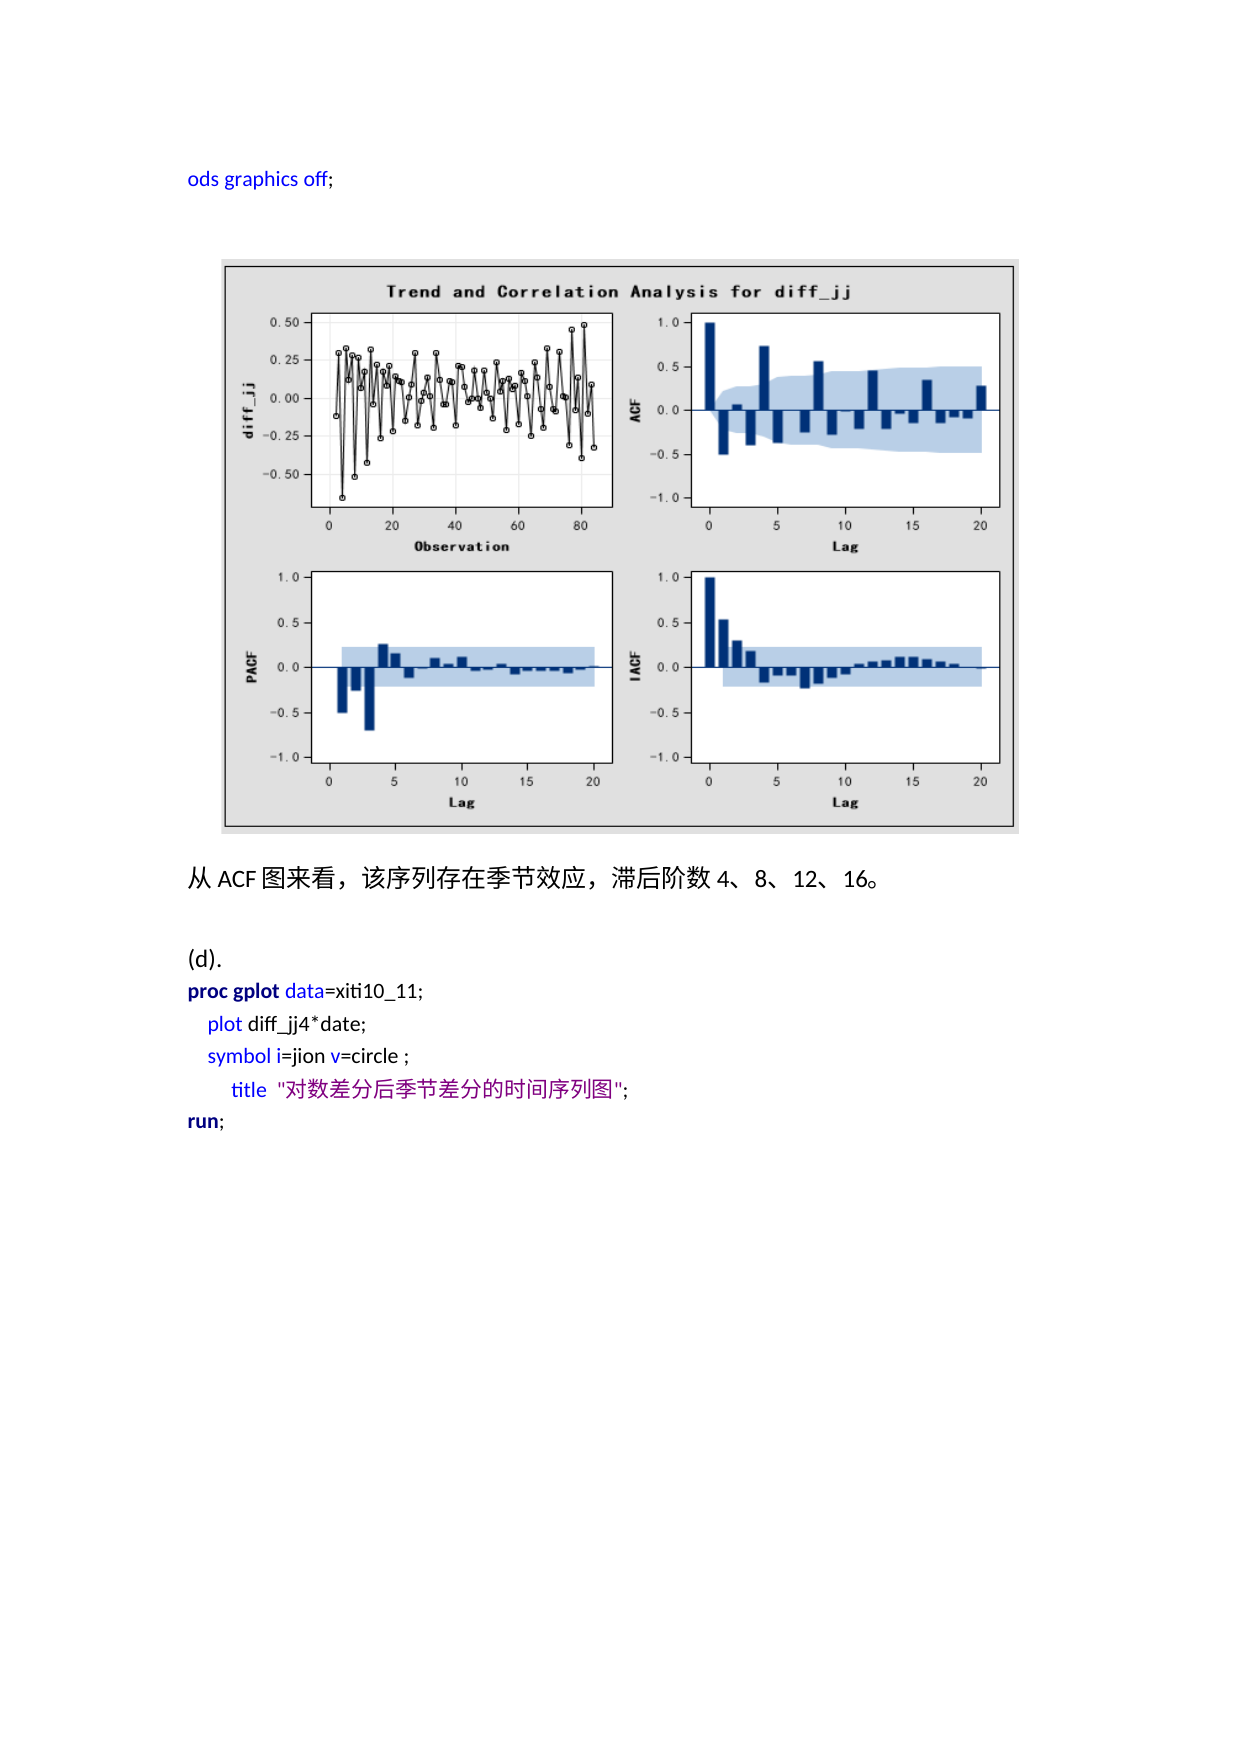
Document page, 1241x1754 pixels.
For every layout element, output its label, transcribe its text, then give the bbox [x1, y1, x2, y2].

text plot diff_jj4*date; [187, 1007, 1053, 1039]
text title "对数差分后季节差分的时间序列图"; [187, 1072, 1053, 1104]
text (d). [187, 942, 1053, 974]
text symbol i=jion v=circle ; [187, 1039, 1053, 1072]
text 从ACF图来看，该序列存在季节效应，滞后阶数4、8、12、16。 [187, 844, 1053, 909]
text ods graphics off; [187, 162, 1053, 194]
picture [221, 259, 1019, 834]
text run; [187, 1104, 1053, 1137]
text proc gplot data=xiti10_11; [187, 974, 1053, 1007]
